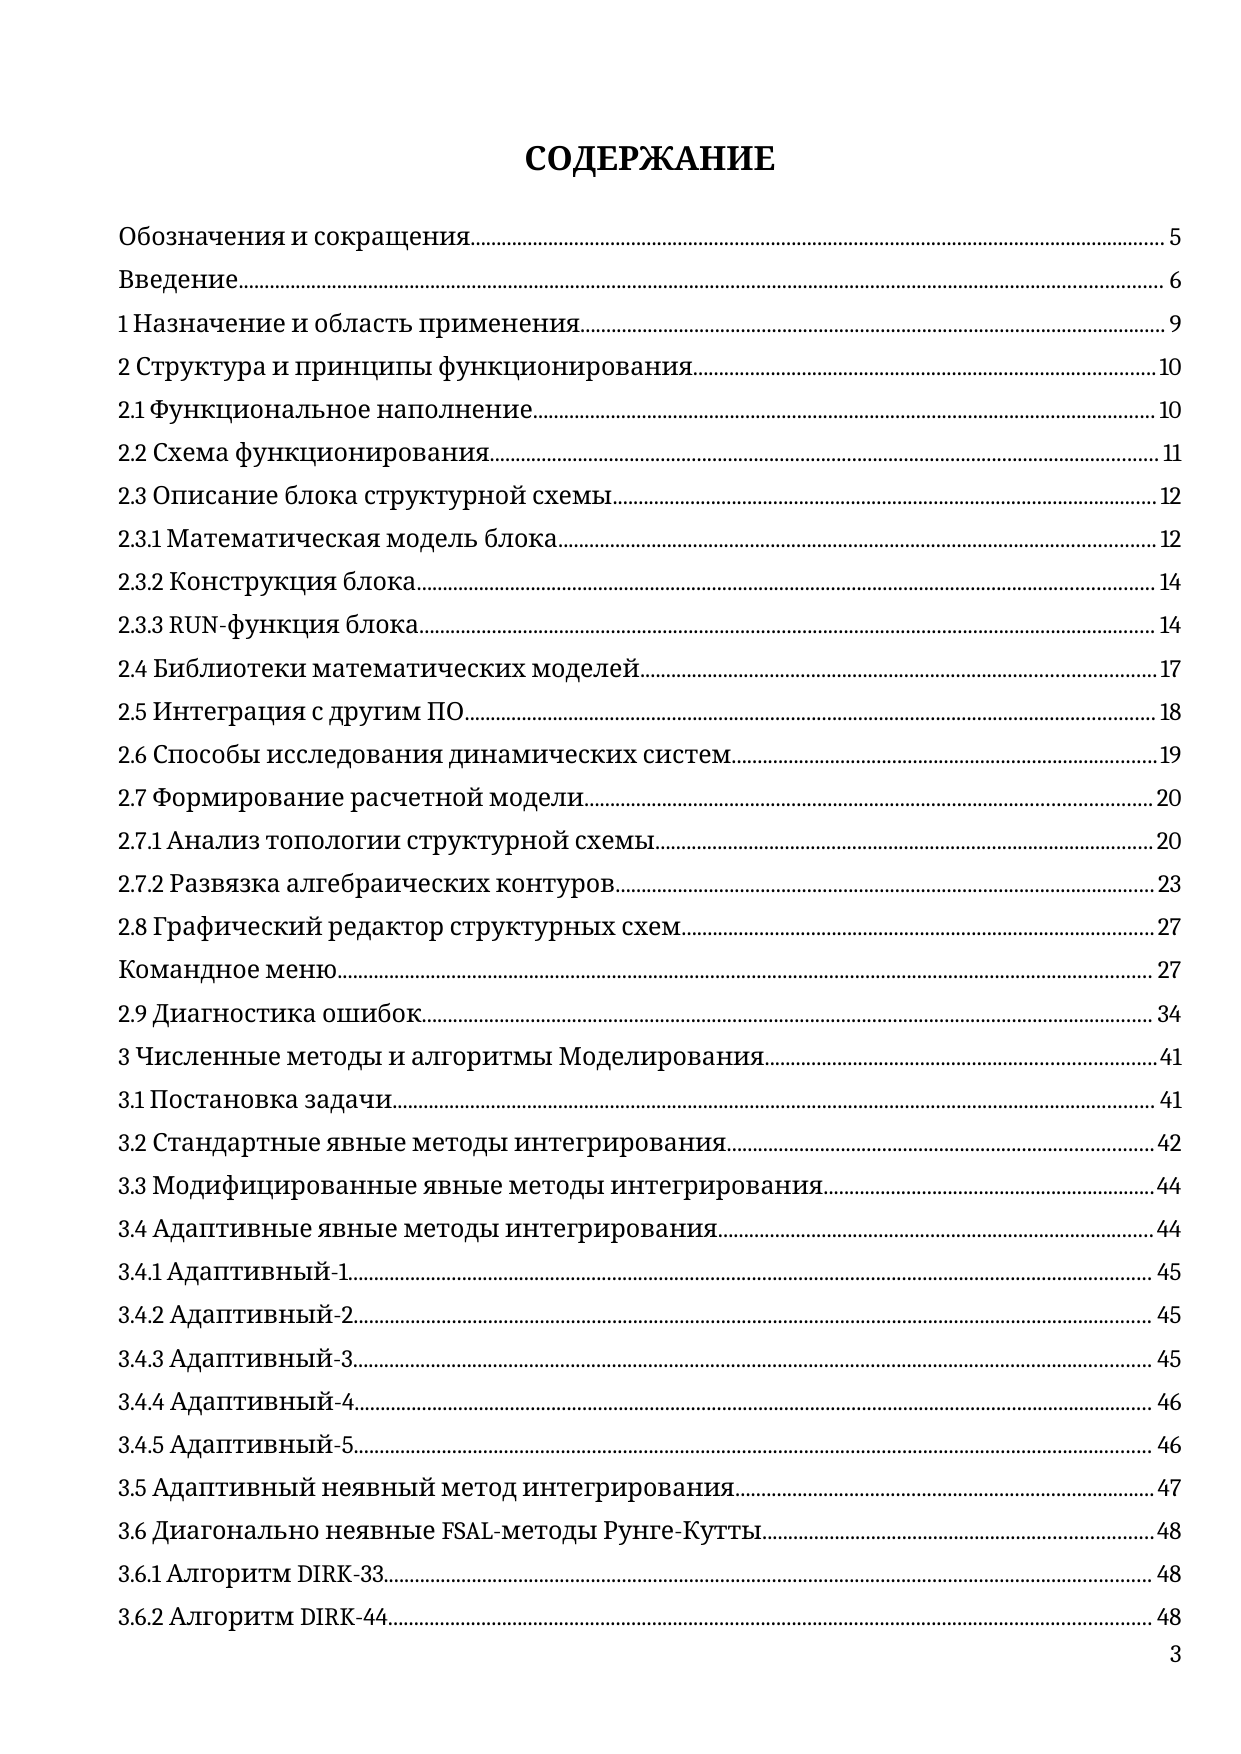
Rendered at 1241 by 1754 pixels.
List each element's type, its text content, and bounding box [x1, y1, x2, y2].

text 2.4 Библиотеки математических моделей 17 [118, 654, 1181, 683]
text 2.7.1 Анализ топологии структурной схемы 20 [118, 827, 1181, 856]
text 3.6.1 Алгоритм DIRK-33 48 [118, 1560, 1181, 1589]
text 1 Назначение и область применения 9 [118, 309, 1181, 338]
text 3.4 Адаптивные явные методы интегрирования 44 [118, 1215, 1181, 1244]
text 2.7 Формирование расчетной модели 20 [118, 784, 1181, 813]
text 2.3.2 Конструкция блока 14 [118, 568, 1181, 597]
text 3.6 Диагонально неявные FSAL-методы Рунге-Кутты 48 [118, 1517, 1181, 1546]
text 2.1 Функциональное наполнение 10 [118, 396, 1181, 424]
text 3.1 Постановка задачи 41 [118, 1086, 1181, 1114]
text 3.4.3 Адаптивный-3 45 [118, 1344, 1181, 1373]
text 3.4.1 Адаптивный-1 45 [118, 1258, 1181, 1287]
text 3.4.5 Адаптивный-5 46 [118, 1431, 1181, 1459]
text 2.2 Схема функционирования 11 [118, 439, 1181, 468]
text 3.6.2 Алгоритм DIRK-44 48 [118, 1603, 1181, 1632]
text СОДЕРЖАНИЕ [118, 141, 1181, 179]
text 3 Численные методы и алгоритмы Моделирования 41 [118, 1043, 1181, 1071]
text 2.9 Диагностика ошибок 34 [118, 999, 1181, 1028]
text 3.5 Адаптивный неявный метод интегрирования 47 [118, 1474, 1181, 1503]
text 2.3.3 RUN-функция блока 14 [118, 611, 1181, 640]
text Командное меню 27 [118, 956, 1181, 985]
text 3.4.4 Адаптивный-4 46 [118, 1388, 1181, 1416]
text 2.3 Описание блока структурной схемы 12 [118, 482, 1181, 511]
text Обозначения и сокращения 5 [118, 223, 1181, 252]
text 2.3.1 Математическая модель блока 12 [118, 525, 1181, 554]
text 2.5 Интеграция с другим ПО 18 [118, 698, 1181, 726]
text Введение 6 [118, 266, 1181, 295]
text 3.3 Модифицированные явные методы интегрирования 44 [118, 1172, 1181, 1201]
text 2.6 Способы исследования динамических систем 19 [118, 741, 1181, 769]
text 2.7.2 Развязка алгебраических контуров 23 [118, 870, 1181, 899]
text 3.2 Стандартные явные методы интегрирования 42 [118, 1129, 1181, 1158]
text 3.4.2 Адаптивный-2 45 [118, 1301, 1181, 1330]
text 2 Структура и принципы функционирования 10 [118, 353, 1181, 381]
text 2.8 Графический редактор структурных схем 27 [118, 913, 1181, 942]
